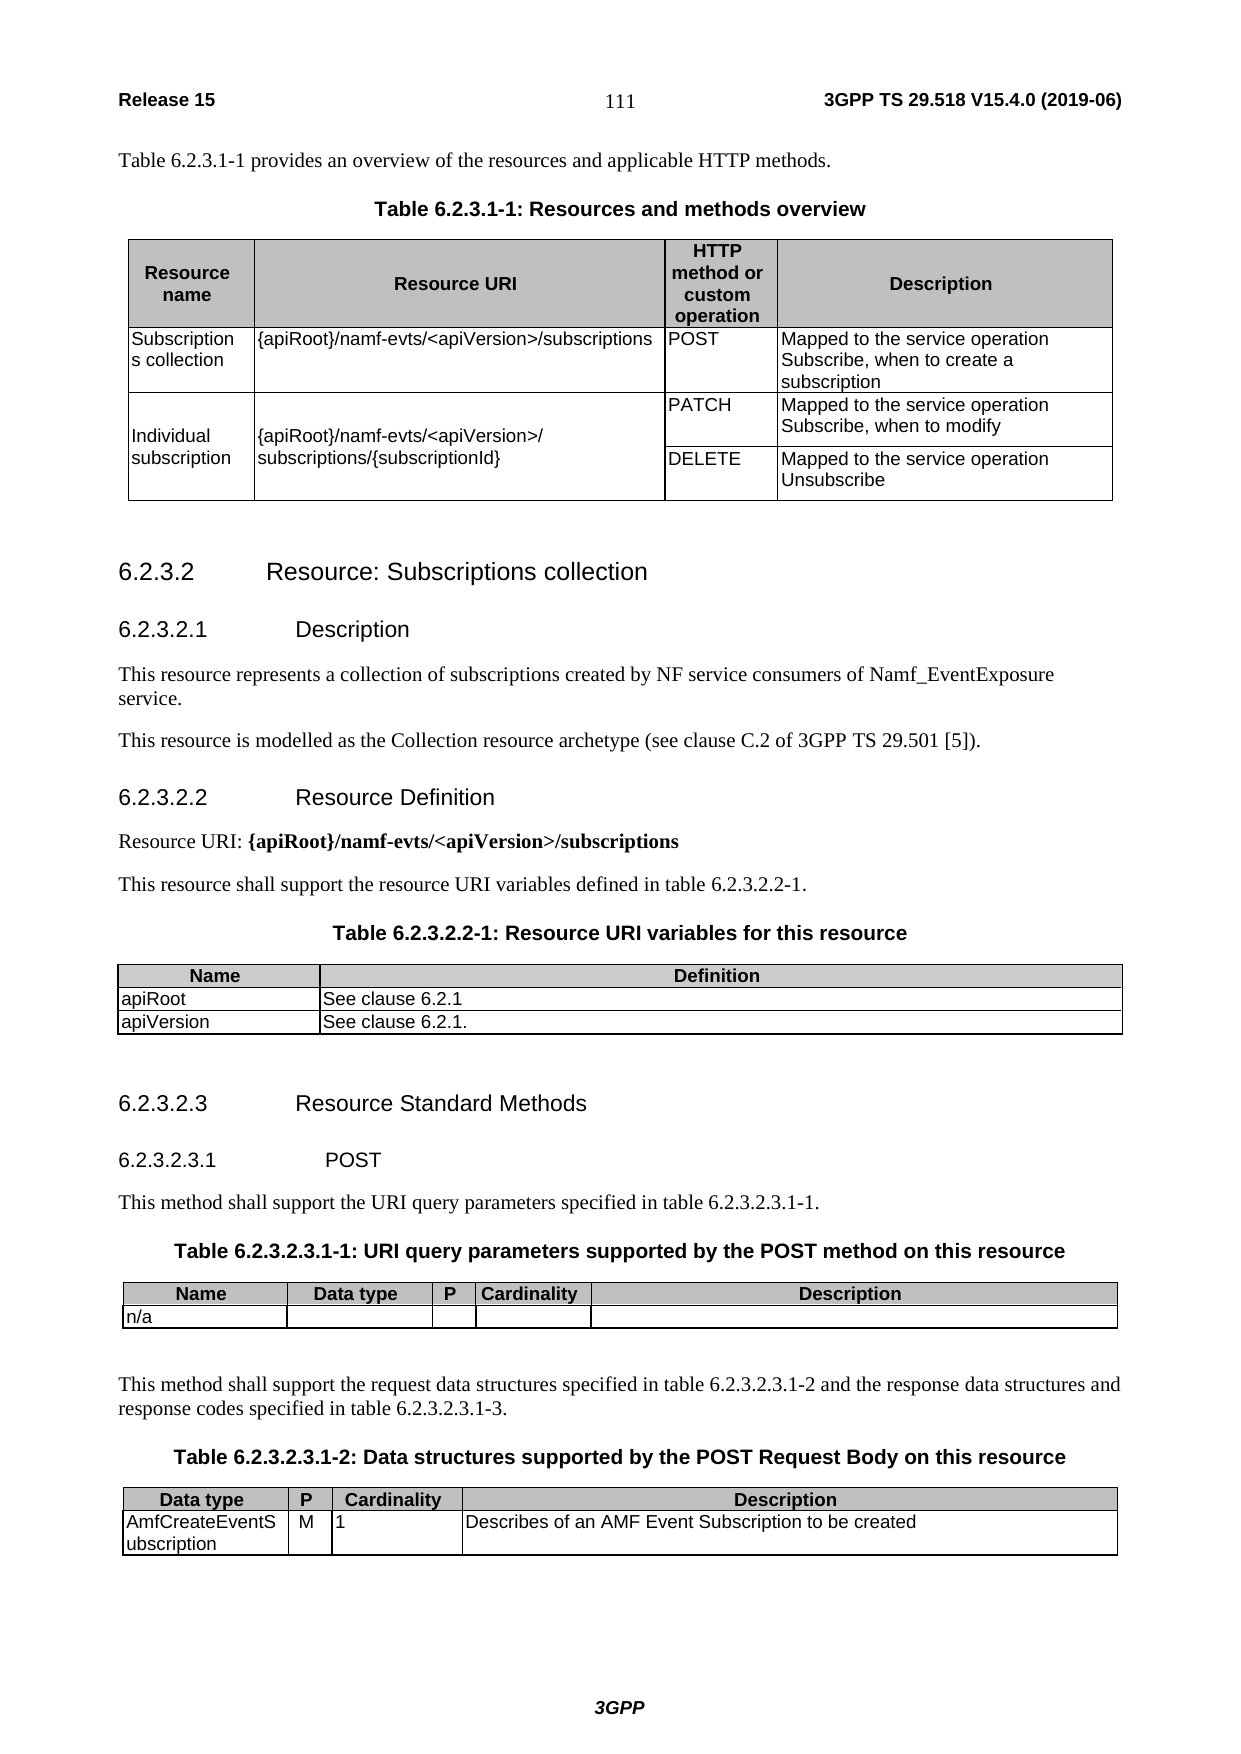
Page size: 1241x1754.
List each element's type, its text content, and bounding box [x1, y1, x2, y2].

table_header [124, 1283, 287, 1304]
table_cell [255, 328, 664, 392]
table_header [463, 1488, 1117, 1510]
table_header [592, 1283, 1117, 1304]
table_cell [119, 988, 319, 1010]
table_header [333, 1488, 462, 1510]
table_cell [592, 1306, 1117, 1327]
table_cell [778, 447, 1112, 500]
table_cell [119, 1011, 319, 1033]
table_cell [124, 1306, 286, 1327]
text This method shall support the request data structures specified in table 6.2.3.2.3.1-2 and the response data structures and response codes specified in table 6.2.3.2.3.1-3. [118, 1371, 1122, 1419]
subtitle 6.2.3.2.2 Resource Definition [118, 784, 1122, 810]
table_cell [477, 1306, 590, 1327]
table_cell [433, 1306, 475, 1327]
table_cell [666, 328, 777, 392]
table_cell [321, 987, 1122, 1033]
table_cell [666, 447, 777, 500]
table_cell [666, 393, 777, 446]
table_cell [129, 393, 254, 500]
subtitle 6.2.3.2 Resource: Subscriptions collection [118, 556, 1122, 585]
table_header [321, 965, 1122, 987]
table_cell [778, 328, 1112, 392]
text This resource shall support the resource URI variables defined in table 6.2.3.2.2-1. [118, 872, 1122, 896]
text Table 6.2.3.2.3.1-2: Data structures supported by the POST Request Body on this resource [118, 1444, 1122, 1468]
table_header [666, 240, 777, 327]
subtitle 6.2.3.2.3 Resource Standard Methods [118, 1090, 1122, 1116]
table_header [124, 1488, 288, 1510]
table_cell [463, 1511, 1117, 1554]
subtitle 6.2.3.2.3.1 POST [118, 1147, 1122, 1171]
text This resource represents a collection of subscriptions created by NF service consumers of Namf_EventExposure service. [118, 662, 1122, 710]
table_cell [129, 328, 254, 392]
text Resource URI: {apiRoot}/namf-evts/<apiVersion>/subscriptions [118, 829, 1122, 853]
text Table 6.2.3.1-1 provides an overview of the resources and applicable HTTP methods. [118, 147, 1122, 172]
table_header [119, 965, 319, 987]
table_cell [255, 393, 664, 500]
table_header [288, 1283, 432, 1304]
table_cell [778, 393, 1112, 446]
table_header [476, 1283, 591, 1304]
text This resource is modelled as the Collection resource archetype (see clause C.2 of 3GPP TS 29.501 [5]). [118, 728, 1122, 752]
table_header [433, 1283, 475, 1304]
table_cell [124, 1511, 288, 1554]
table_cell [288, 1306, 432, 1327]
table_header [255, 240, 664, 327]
text Table 6.2.3.1-1: Resources and methods overview [118, 197, 1122, 221]
subtitle 6.2.3.2.1 Description [118, 616, 1122, 643]
text Table 6.2.3.2.3.1-1: URI query parameters supported by the POST method on this resource [118, 1239, 1122, 1263]
text This method shall support the URI query parameters specified in table 6.2.3.2.3.1-1. [118, 1190, 1122, 1214]
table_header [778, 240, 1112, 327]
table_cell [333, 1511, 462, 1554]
text Table 6.2.3.2.2-1: Resource URI variables for this resource [118, 921, 1122, 945]
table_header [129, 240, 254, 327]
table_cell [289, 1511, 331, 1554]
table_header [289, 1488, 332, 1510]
